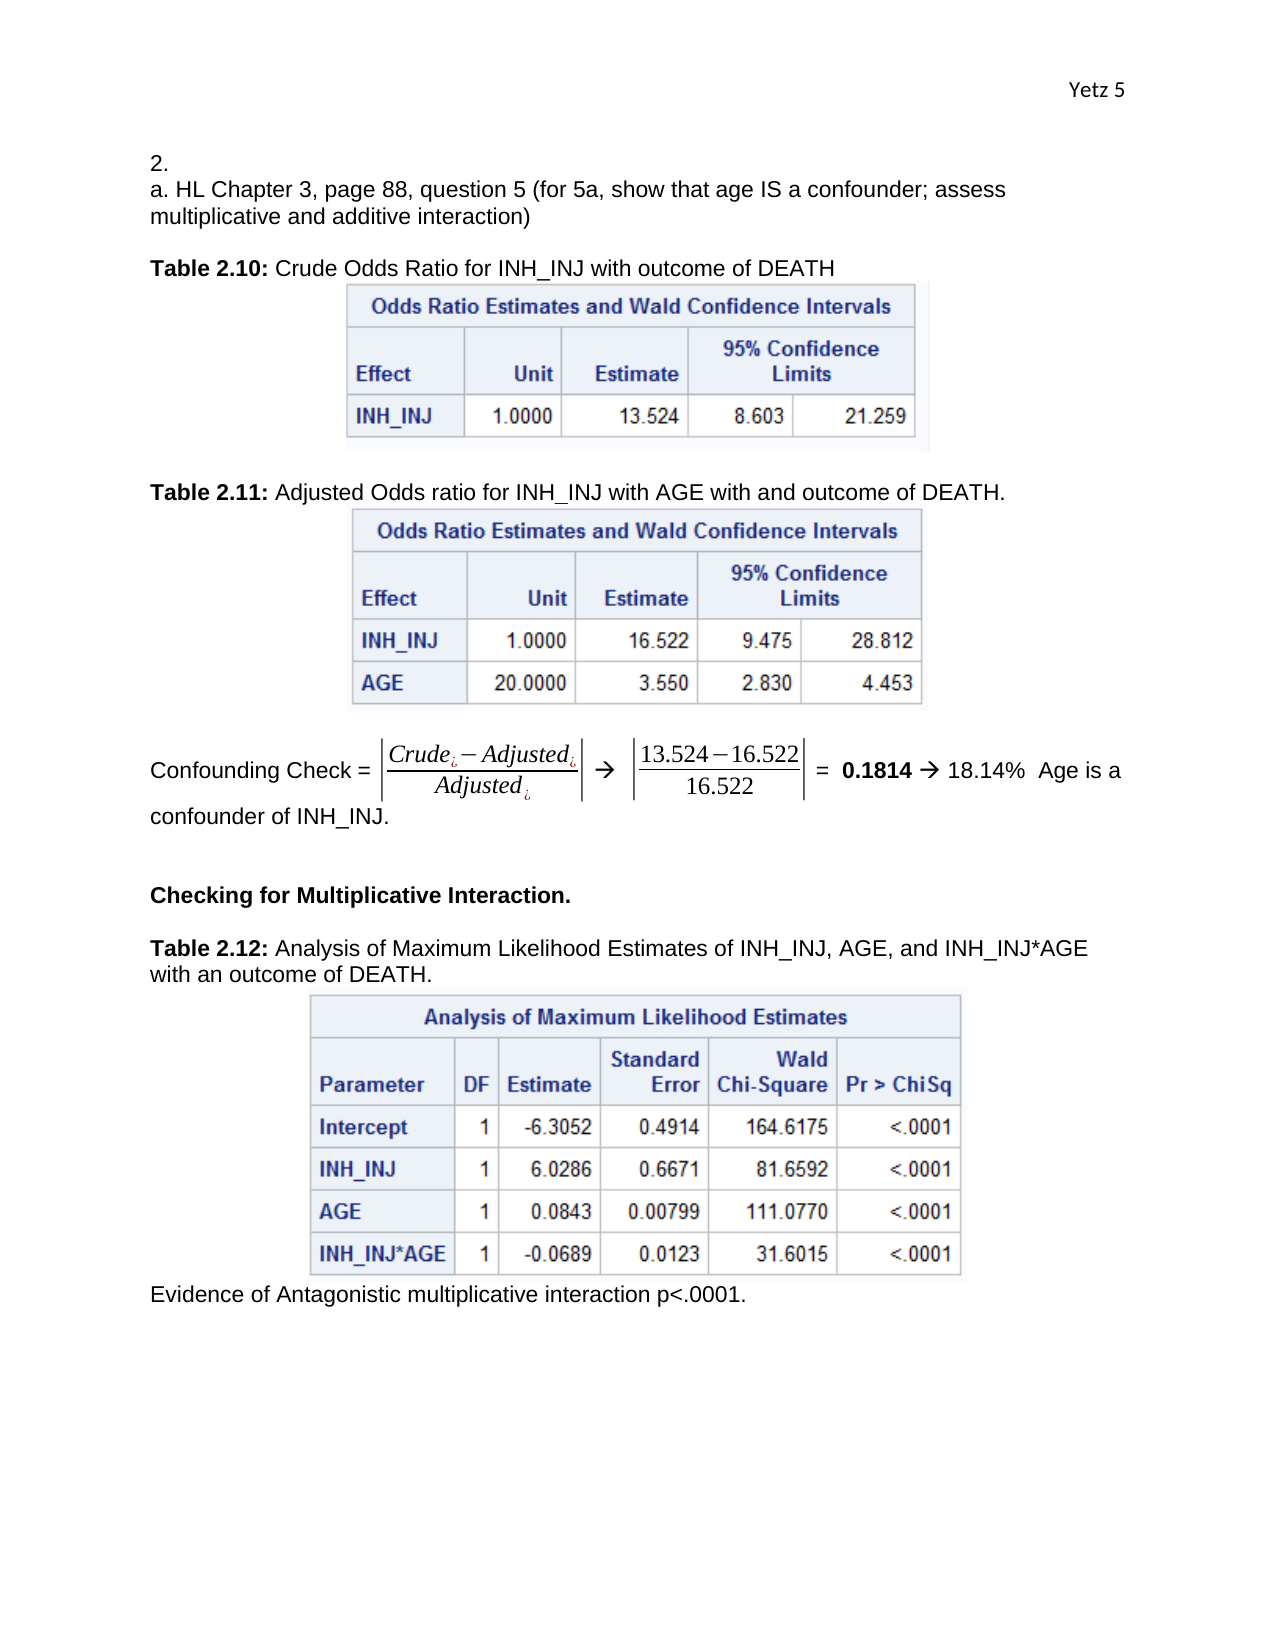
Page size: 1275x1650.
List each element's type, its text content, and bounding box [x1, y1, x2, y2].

text Confounding Check = = 0.1814 18.14% Age is a confounder of INH_INJ. [150, 737, 1125, 829]
text Table 2.11: Adjusted Odds ratio for INH_INJ with AGE with and outcome of DEATH. [150, 478, 1125, 505]
text 2. [150, 150, 1125, 176]
picture [345, 281, 930, 452]
picture [307, 987, 968, 1282]
text Evidence of Antagonistic multiplicative interaction p<.0001. [150, 1281, 1125, 1308]
picture [346, 504, 929, 711]
text multiplicative and additive interaction) [150, 203, 1125, 229]
text Table 2.12: Analysis of Maximum Likelihood Estimates of INH_INJ, AGE, and INH_INJ*AGE with an outcome of DEATH. [150, 935, 1125, 988]
text Table 2.10: Crude Odds Ratio for INH_INJ with outcome of DEATH [150, 255, 1125, 282]
text a. HL Chapter 3, page 88, question 5 (for 5a, show that age IS a confounder; assess [150, 176, 1125, 203]
text Checking for Multiplicative Interaction. [150, 882, 1125, 908]
